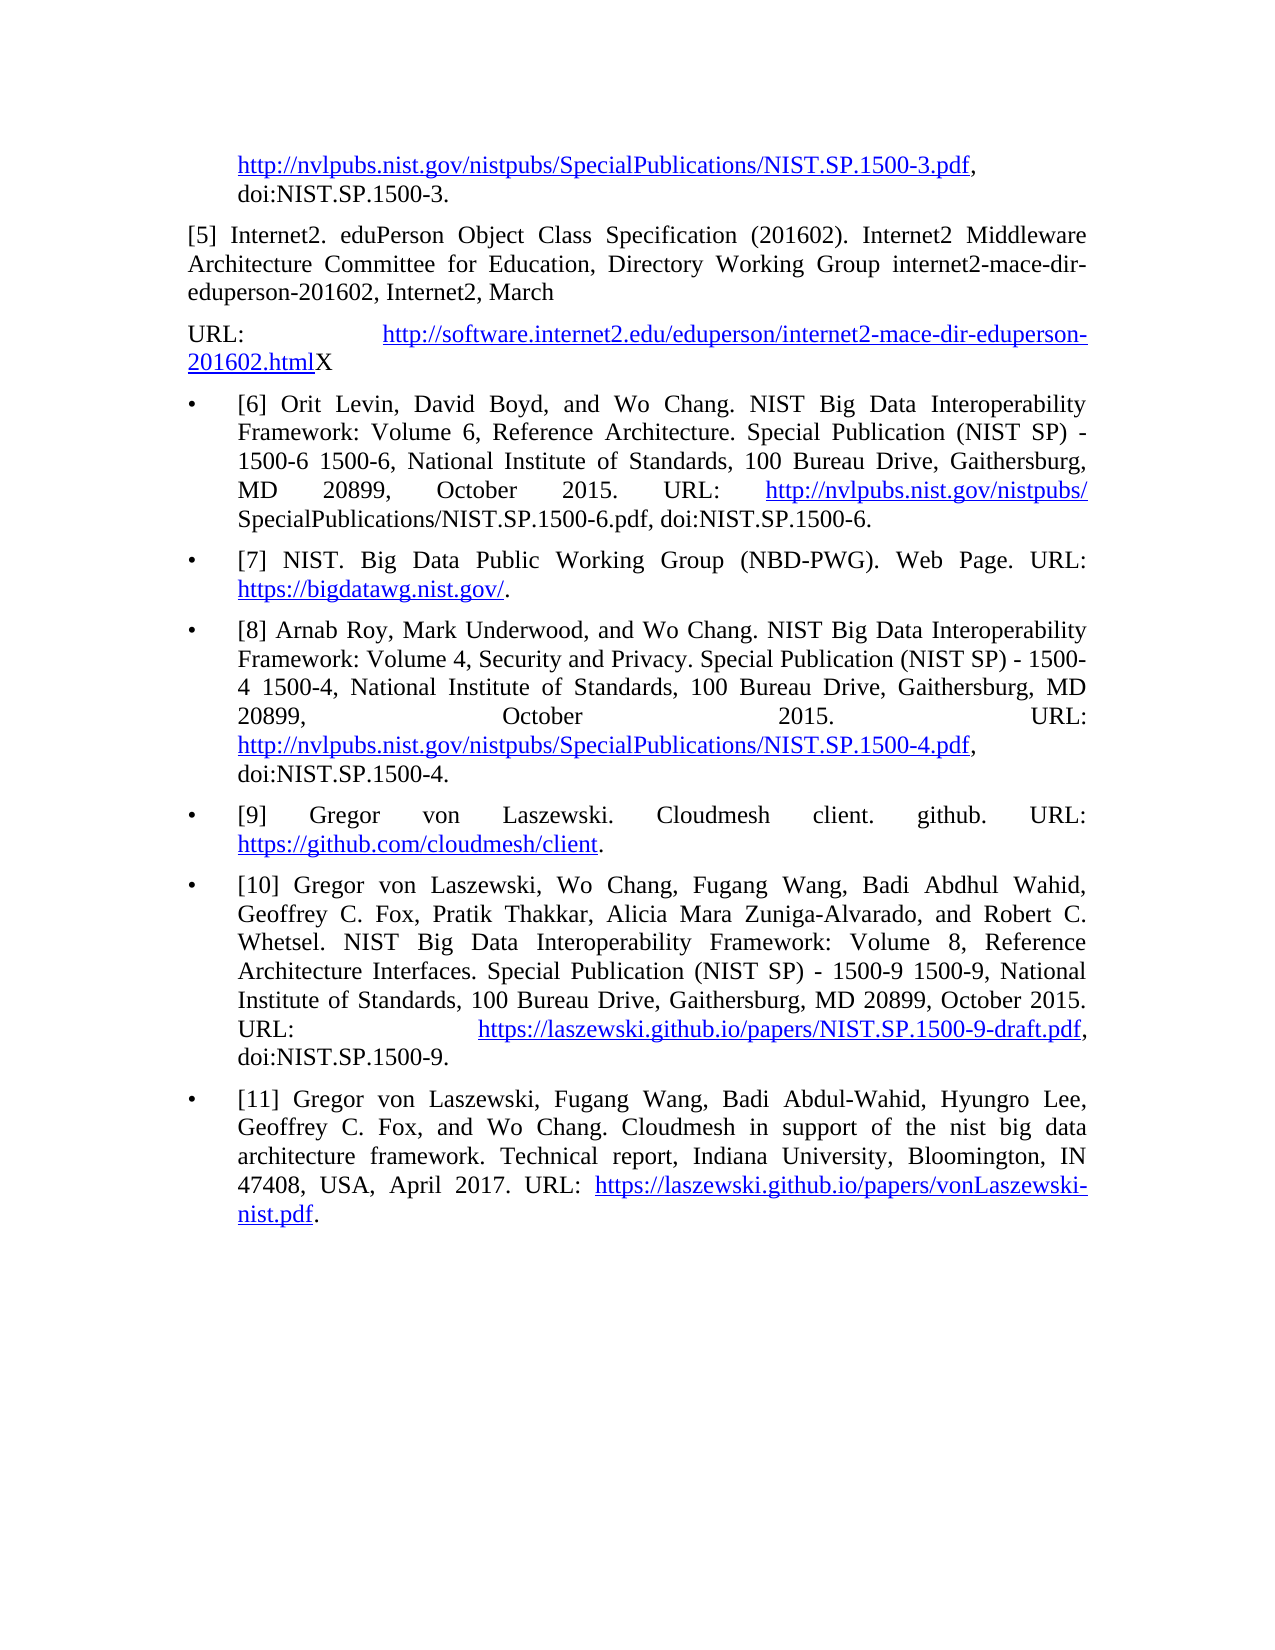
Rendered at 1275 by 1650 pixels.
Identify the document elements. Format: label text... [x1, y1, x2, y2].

list [7] NIST. Big Data Public Working Group (NBD-PWG). Web Page. URL: https://bigdatawg.nist.gov/. [187, 545, 1087, 602]
list [9] Gregor von Laszewski. Cloudmesh client. github. URL: https://github.com/cloudmesh/client. [187, 800, 1087, 857]
list [6] Orit Levin, David Boyd, and Wo Chang. NIST Big Data Interoperability Framework: Volume 6, Reference Architecture. Special Publication (NIST SP) - 1500-6 1500-6, National Institute of Standards, 100 Bureau Drive, Gaithersburg, MD 20899, October 2015. URL: http://nvlpubs.nist.gov/nistpubs/ SpecialPublications/NIST.SP.1500-6.pdf, doi:NIST.SP.1500-6. [187, 389, 1087, 532]
list [10] Gregor von Laszewski, Wo Chang, Fugang Wang, Badi Abdhul Wahid, Geoffrey C. Fox, Pratik Thakkar, Alicia Mara Zuniga-Alvarado, and Robert C. Whetsel. NIST Big Data Interoperability Framework: Volume 8, Reference Architecture Interfaces. Special Publication (NIST SP) - 1500-9 1500-9, National Institute of Standards, 100 Bureau Drive, Gaithersburg, MD 20899, October 2015. URL: https://laszewski.github.io/papers/NIST.SP.1500-9-draft.pdf, doi:NIST.SP.1500-9. [187, 870, 1087, 1071]
list [8] Arnab Roy, Mark Underwood, and Wo Chang. NIST Big Data Interoperability Framework: Volume 4, Security and Privacy. Special Publication (NIST SP) - 1500-4 1500-4, National Institute of Standards, 100 Bureau Drive, Gaithersburg, MD 20899, October 2015. URL: http://nvlpubs.nist.gov/nistpubs/SpecialPublications/NIST.SP.1500-4.pdf, doi:NIST.SP.1500-4. [187, 615, 1087, 787]
list [11] Gregor von Laszewski, Fugang Wang, Badi Abdul-Wahid, Hyungro Lee, Geoffrey C. Fox, and Wo Chang. Cloudmesh in support of the nist big data architecture framework. Technical report, Indiana University, Bloomington, IN 47408, USA, April 2017. URL: https://laszewski.github.io/papers/vonLaszewski-nist.pdf. [187, 1084, 1087, 1227]
